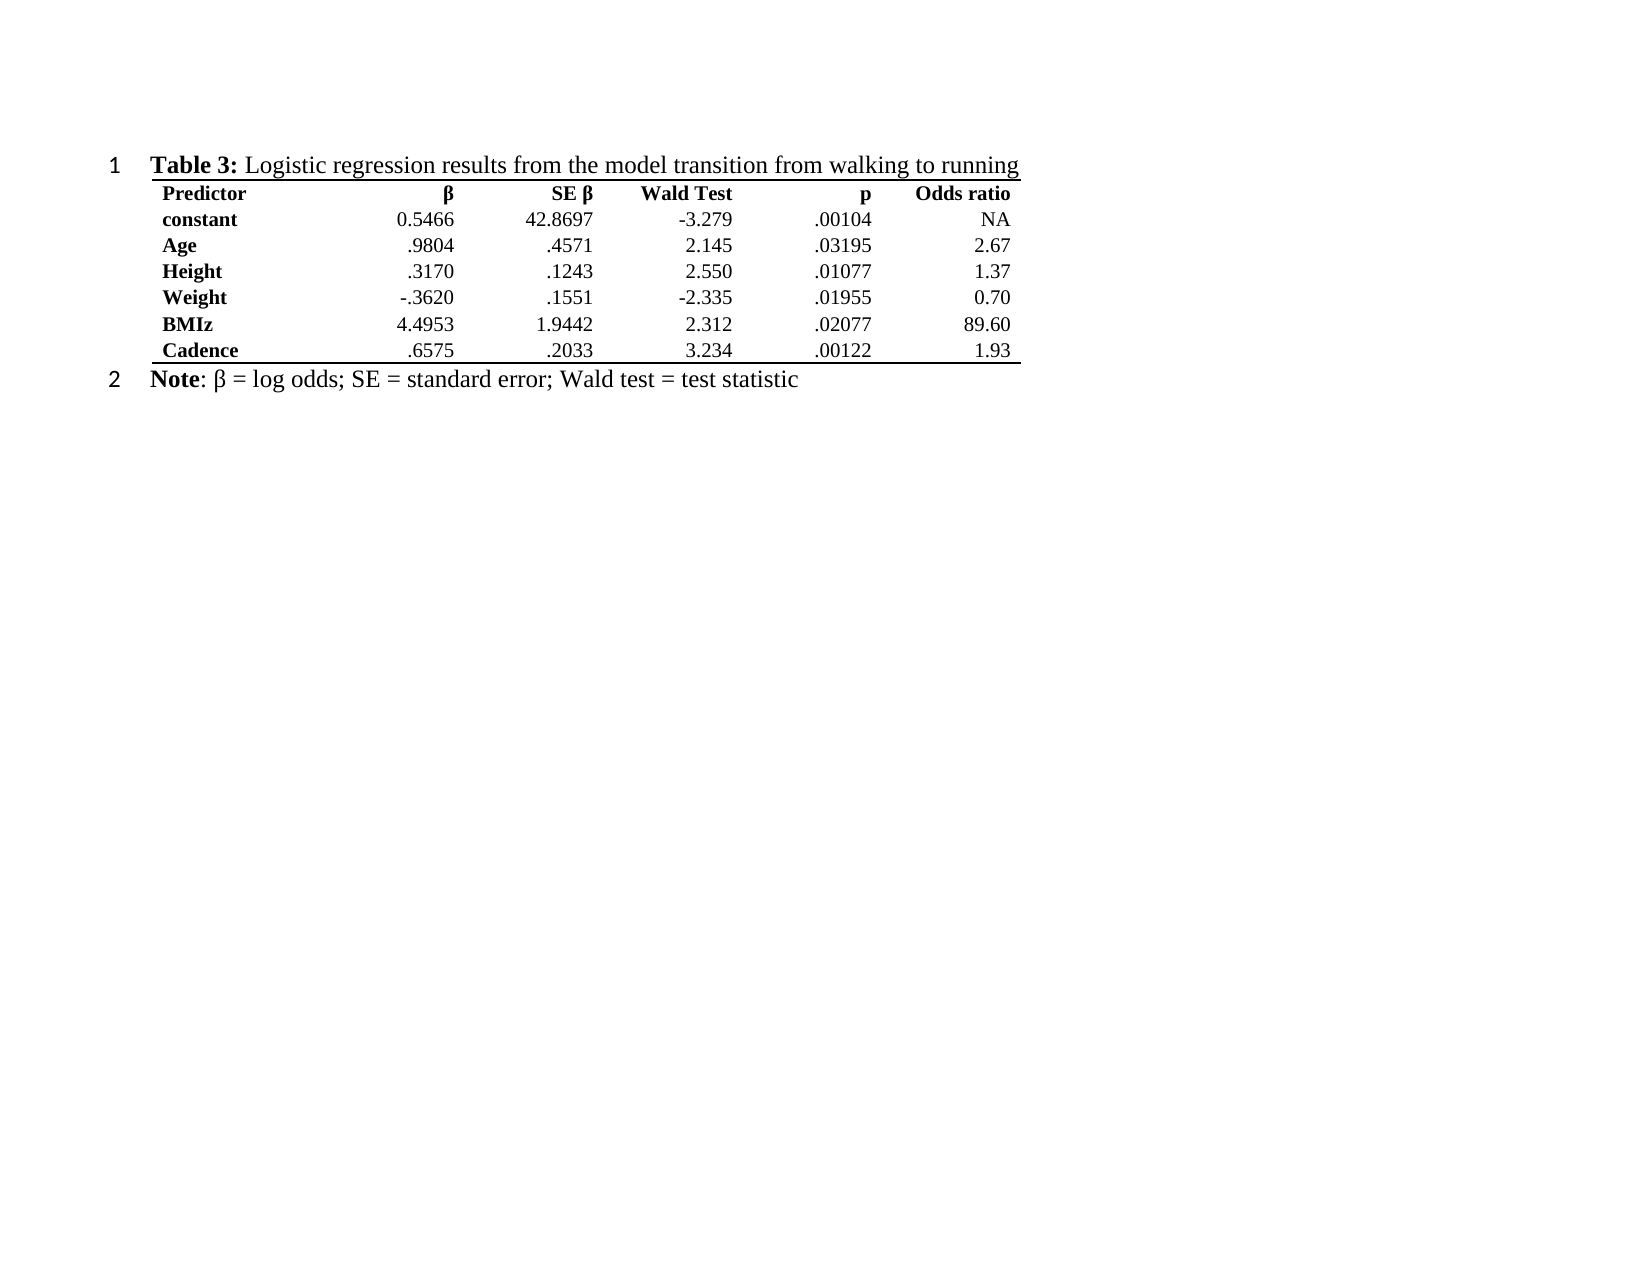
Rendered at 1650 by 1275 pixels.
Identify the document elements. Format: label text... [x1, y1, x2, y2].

table_cell NA [884, 207, 1021, 231]
table_cell .02077 [745, 312, 881, 336]
table_cell 89.60 [884, 312, 1021, 336]
table_cell .1243 [466, 259, 603, 283]
table_cell .4571 [466, 233, 603, 257]
table_header p [745, 181, 881, 205]
table_cell .01077 [745, 259, 881, 283]
table_header β [327, 181, 464, 205]
table_cell constant [152, 207, 325, 231]
table_cell 2.145 [605, 233, 743, 257]
text Note: β = log odds; SE = standard error; Wald test = test statistic [150, 364, 1500, 393]
table_cell 2.550 [605, 259, 743, 283]
table_cell Age [152, 233, 325, 257]
table_cell 0.70 [884, 285, 1021, 309]
table_cell BMIz [152, 312, 325, 336]
table_header Odds ratio [884, 181, 1021, 205]
table_cell 3.234 [605, 338, 743, 362]
table_cell -3.279 [605, 207, 743, 231]
table_cell .9804 [327, 233, 464, 257]
table_cell 0.5466 [327, 207, 464, 231]
table_cell 4.4953 [327, 312, 464, 336]
table_header Wald Test [605, 181, 743, 205]
table_cell -.3620 [327, 285, 464, 309]
table_header SE β [466, 181, 603, 205]
table_cell -2.335 [605, 285, 743, 309]
table_cell .3170 [327, 259, 464, 283]
table_cell Height [152, 259, 325, 283]
table_cell 1.9442 [466, 312, 603, 336]
table_cell .00122 [745, 338, 881, 362]
table_cell Weight [152, 285, 325, 309]
table_cell .2033 [466, 338, 603, 362]
table_header Predictor [152, 181, 325, 205]
table_cell .6575 [327, 338, 464, 362]
text Table 3: Logistic regression results from the model transition from walking to running [150, 150, 1500, 179]
table_cell .01955 [745, 285, 881, 309]
table_cell 42.8697 [466, 207, 603, 231]
table_cell 1.93 [884, 338, 1021, 362]
table_cell Cadence [152, 338, 325, 362]
table_cell .1551 [466, 285, 603, 309]
table_cell .00104 [745, 207, 881, 231]
table_cell 2.312 [605, 312, 743, 336]
table_cell .03195 [745, 233, 881, 257]
table_cell 1.37 [884, 259, 1021, 283]
table_cell 2.67 [884, 233, 1021, 257]
